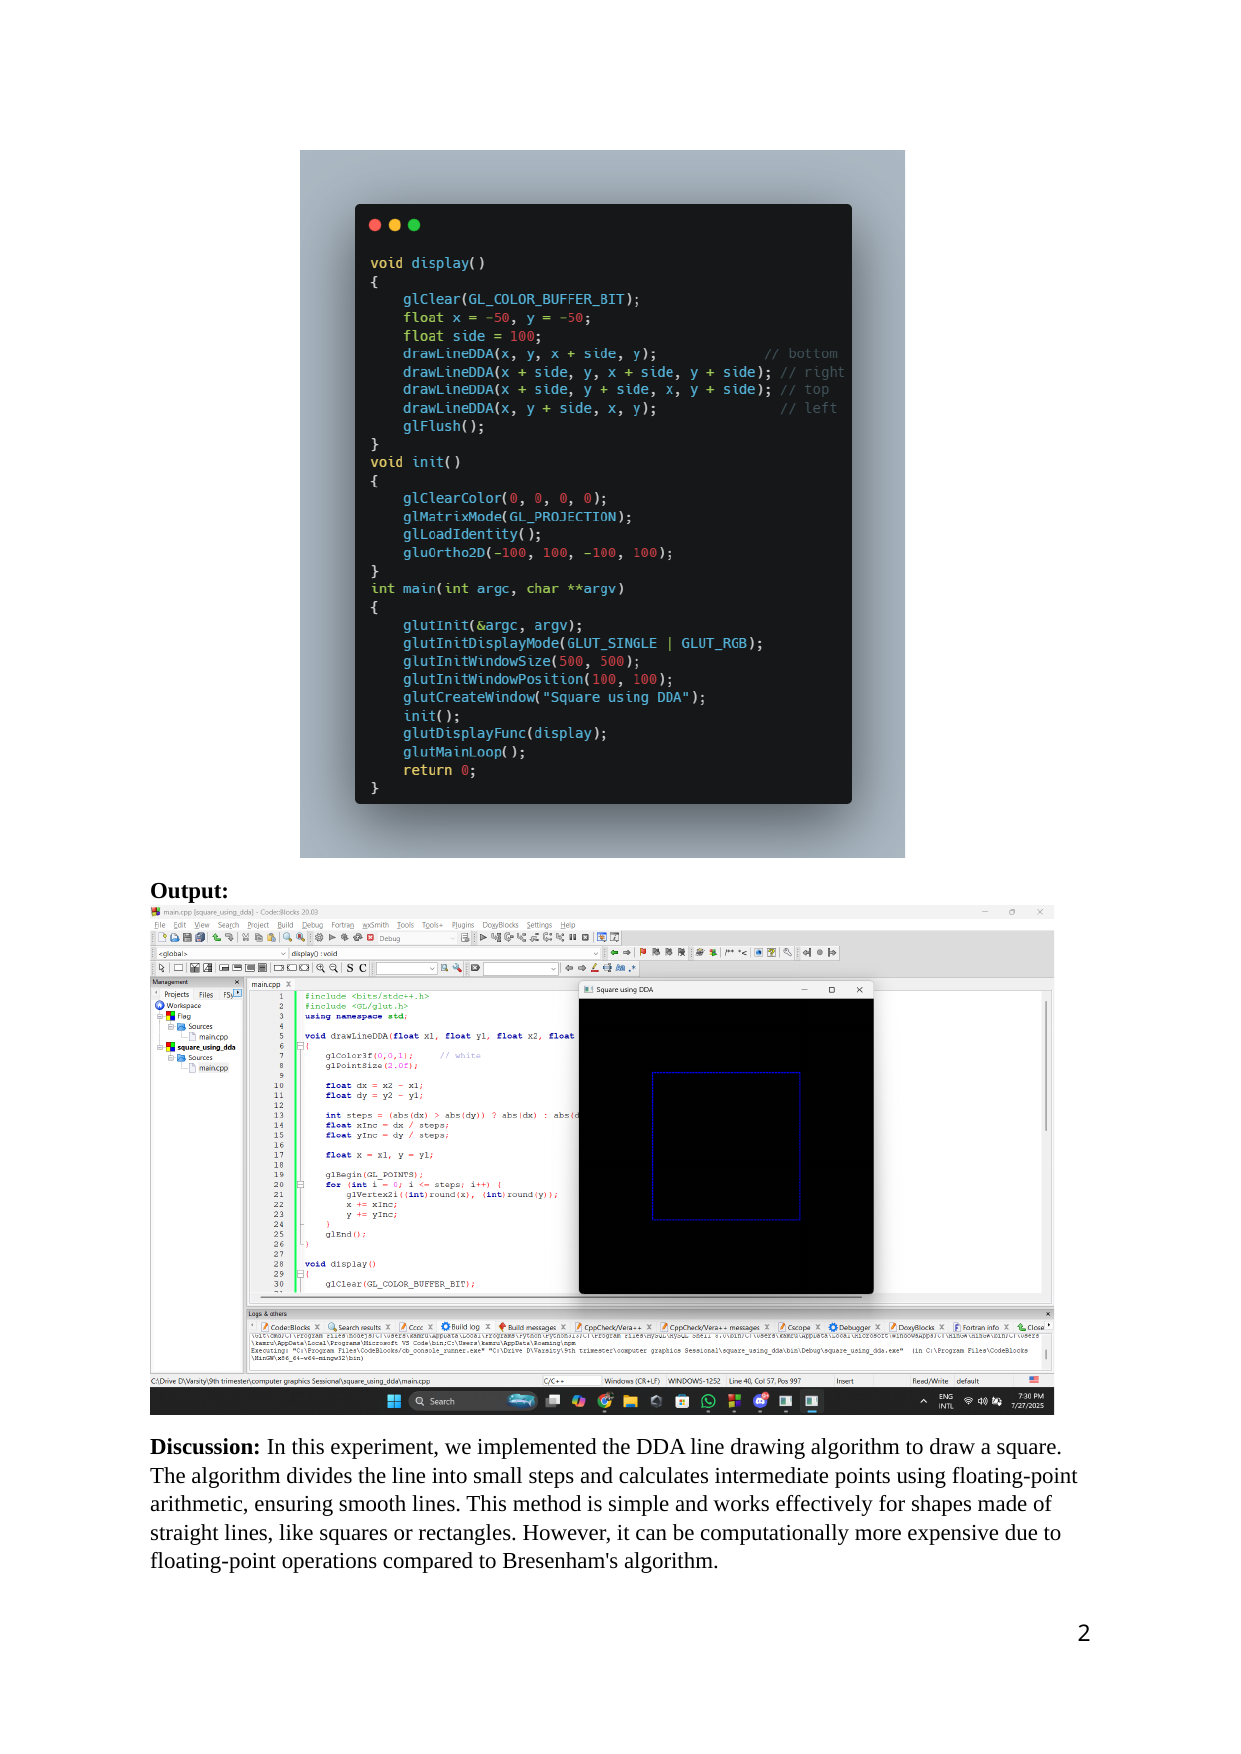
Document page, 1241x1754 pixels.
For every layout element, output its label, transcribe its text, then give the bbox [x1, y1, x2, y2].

text Discussion: In this experiment, we implemented the DDA line drawing algorithm to draw a square. The algorithm divides the line into small steps and calculates intermediate points using floating-point arithmetic, ensuring smooth lines. This method is simple and works effectively for shapes made of straight lines, like squares or rectangles. However, it can be computationally more expensive due to floating-point operations compared to Bresenham's algorithm. [150, 1433, 1090, 1573]
picture [300, 150, 906, 858]
picture [150, 905, 1055, 1415]
